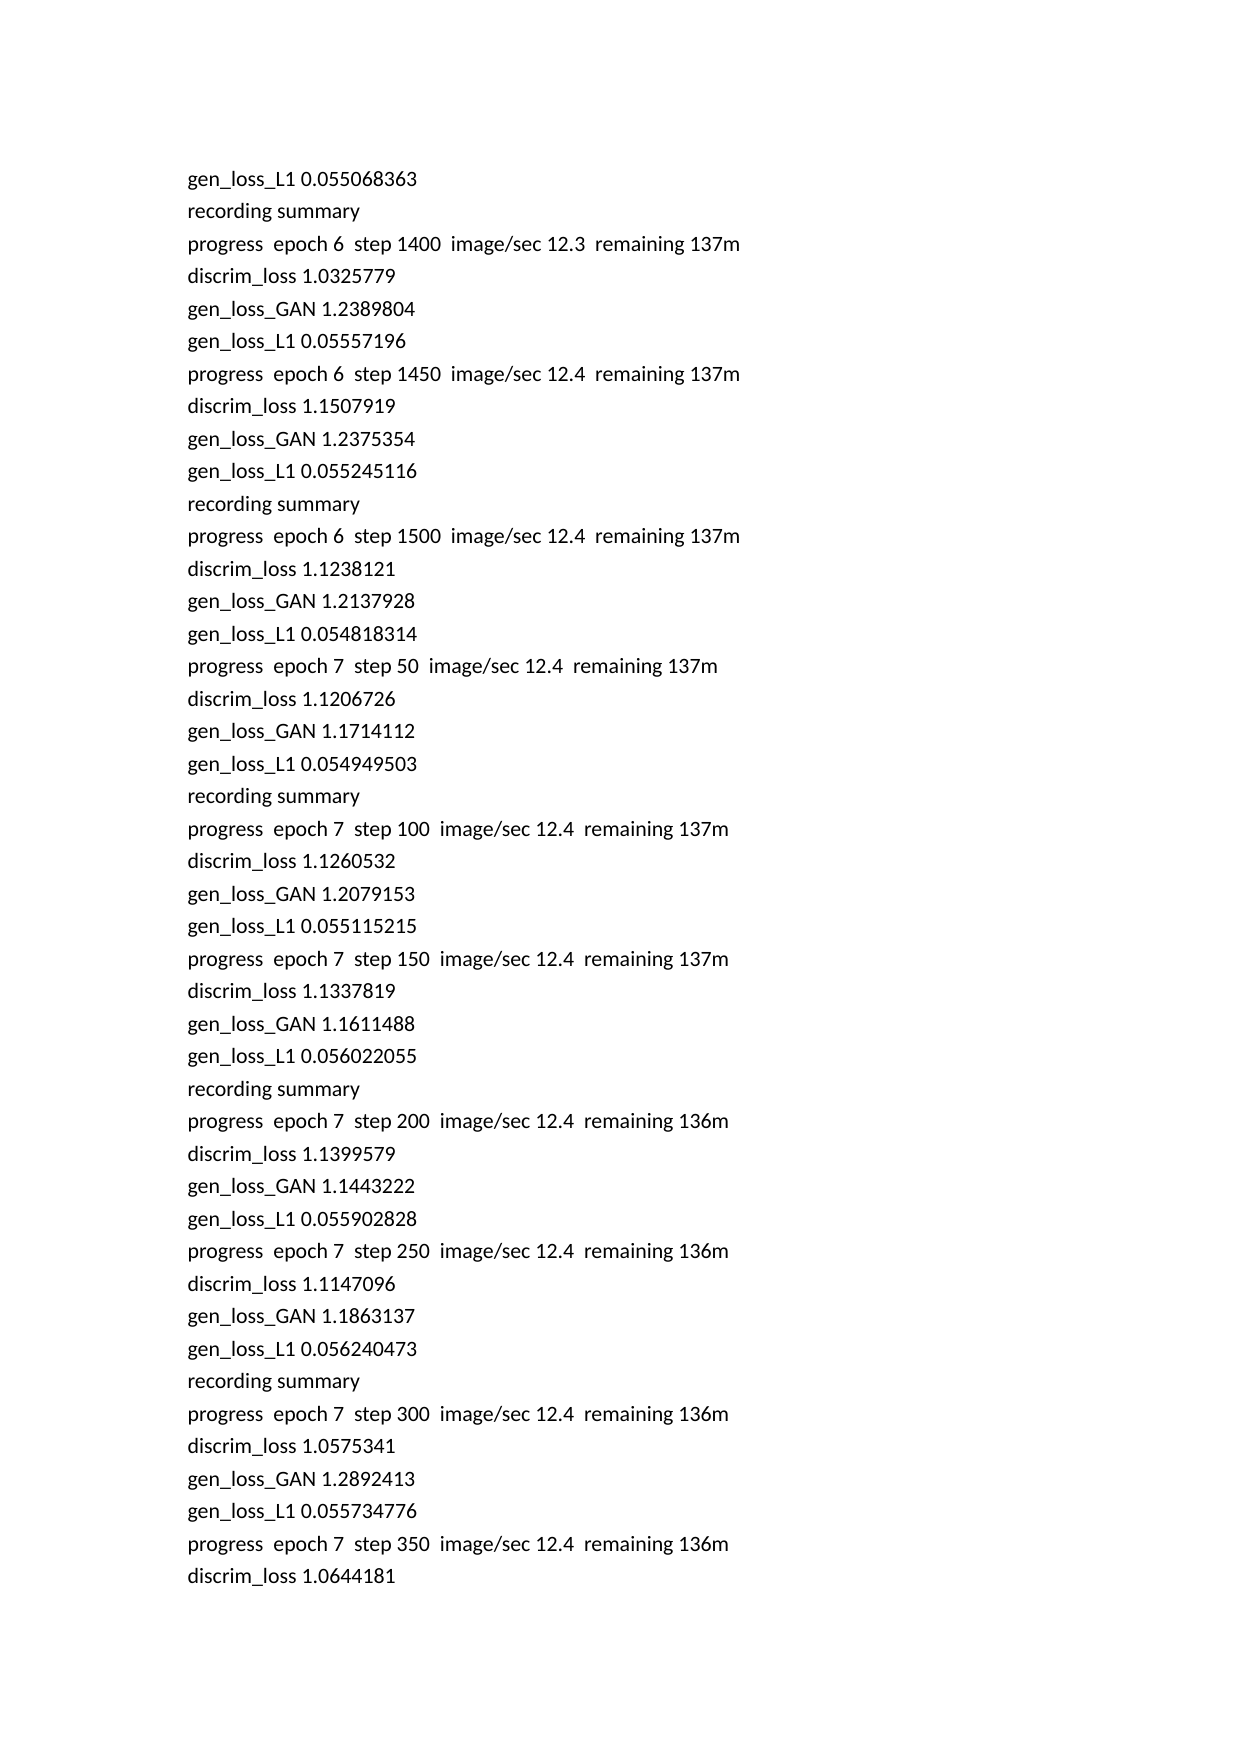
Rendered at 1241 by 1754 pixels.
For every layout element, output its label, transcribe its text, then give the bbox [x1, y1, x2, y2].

text discrim_loss 1.1260532 [187, 844, 1053, 877]
text progress epoch 7 step 50 image/sec 12.4 remaining 137m [187, 649, 1053, 682]
text progress epoch 6 step 1450 image/sec 12.4 remaining 137m [187, 357, 1053, 389]
text progress epoch 7 step 200 image/sec 12.4 remaining 136m [187, 1104, 1053, 1137]
text progress epoch 6 step 1500 image/sec 12.4 remaining 137m [187, 519, 1053, 552]
text gen_loss_GAN 1.1863137 [187, 1299, 1053, 1332]
text gen_loss_GAN 1.2079153 [187, 877, 1053, 909]
text discrim_loss 1.1238121 [187, 552, 1053, 584]
text progress epoch 7 step 100 image/sec 12.4 remaining 137m [187, 812, 1053, 844]
text gen_loss_GAN 1.2389804 [187, 292, 1053, 324]
text gen_loss_L1 0.055902828 [187, 1202, 1053, 1234]
text progress epoch 7 step 150 image/sec 12.4 remaining 137m [187, 942, 1053, 974]
text gen_loss_GAN 1.2137928 [187, 584, 1053, 617]
text gen_loss_GAN 1.1611488 [187, 1007, 1053, 1039]
text recording summary [187, 487, 1053, 519]
text discrim_loss 1.0325779 [187, 259, 1053, 292]
text discrim_loss 1.1507919 [187, 389, 1053, 422]
text gen_loss_GAN 1.1714112 [187, 714, 1053, 747]
text recording summary [187, 1072, 1053, 1104]
text progress epoch 7 step 300 image/sec 12.4 remaining 136m [187, 1397, 1053, 1429]
text gen_loss_L1 0.056022055 [187, 1039, 1053, 1072]
text discrim_loss 1.0644181 [187, 1559, 1053, 1592]
text discrim_loss 1.0575341 [187, 1429, 1053, 1462]
text gen_loss_GAN 1.2375354 [187, 422, 1053, 454]
text gen_loss_L1 0.055115215 [187, 909, 1053, 942]
text progress epoch 7 step 250 image/sec 12.4 remaining 136m [187, 1234, 1053, 1267]
text recording summary [187, 1364, 1053, 1397]
text gen_loss_L1 0.055245116 [187, 454, 1053, 487]
text discrim_loss 1.1206726 [187, 682, 1053, 714]
text discrim_loss 1.1399579 [187, 1137, 1053, 1169]
text gen_loss_L1 0.055068363 [187, 162, 1053, 194]
text discrim_loss 1.1337819 [187, 974, 1053, 1007]
text gen_loss_L1 0.055734776 [187, 1494, 1053, 1527]
text gen_loss_L1 0.05557196 [187, 324, 1053, 357]
text discrim_loss 1.1147096 [187, 1267, 1053, 1299]
text gen_loss_GAN 1.2892413 [187, 1462, 1053, 1494]
text recording summary [187, 779, 1053, 812]
text recording summary [187, 194, 1053, 227]
text progress epoch 7 step 350 image/sec 12.4 remaining 136m [187, 1527, 1053, 1559]
text gen_loss_L1 0.054818314 [187, 617, 1053, 649]
text gen_loss_L1 0.056240473 [187, 1332, 1053, 1364]
text progress epoch 6 step 1400 image/sec 12.3 remaining 137m [187, 227, 1053, 259]
text gen_loss_GAN 1.1443222 [187, 1169, 1053, 1202]
text gen_loss_L1 0.054949503 [187, 747, 1053, 779]
